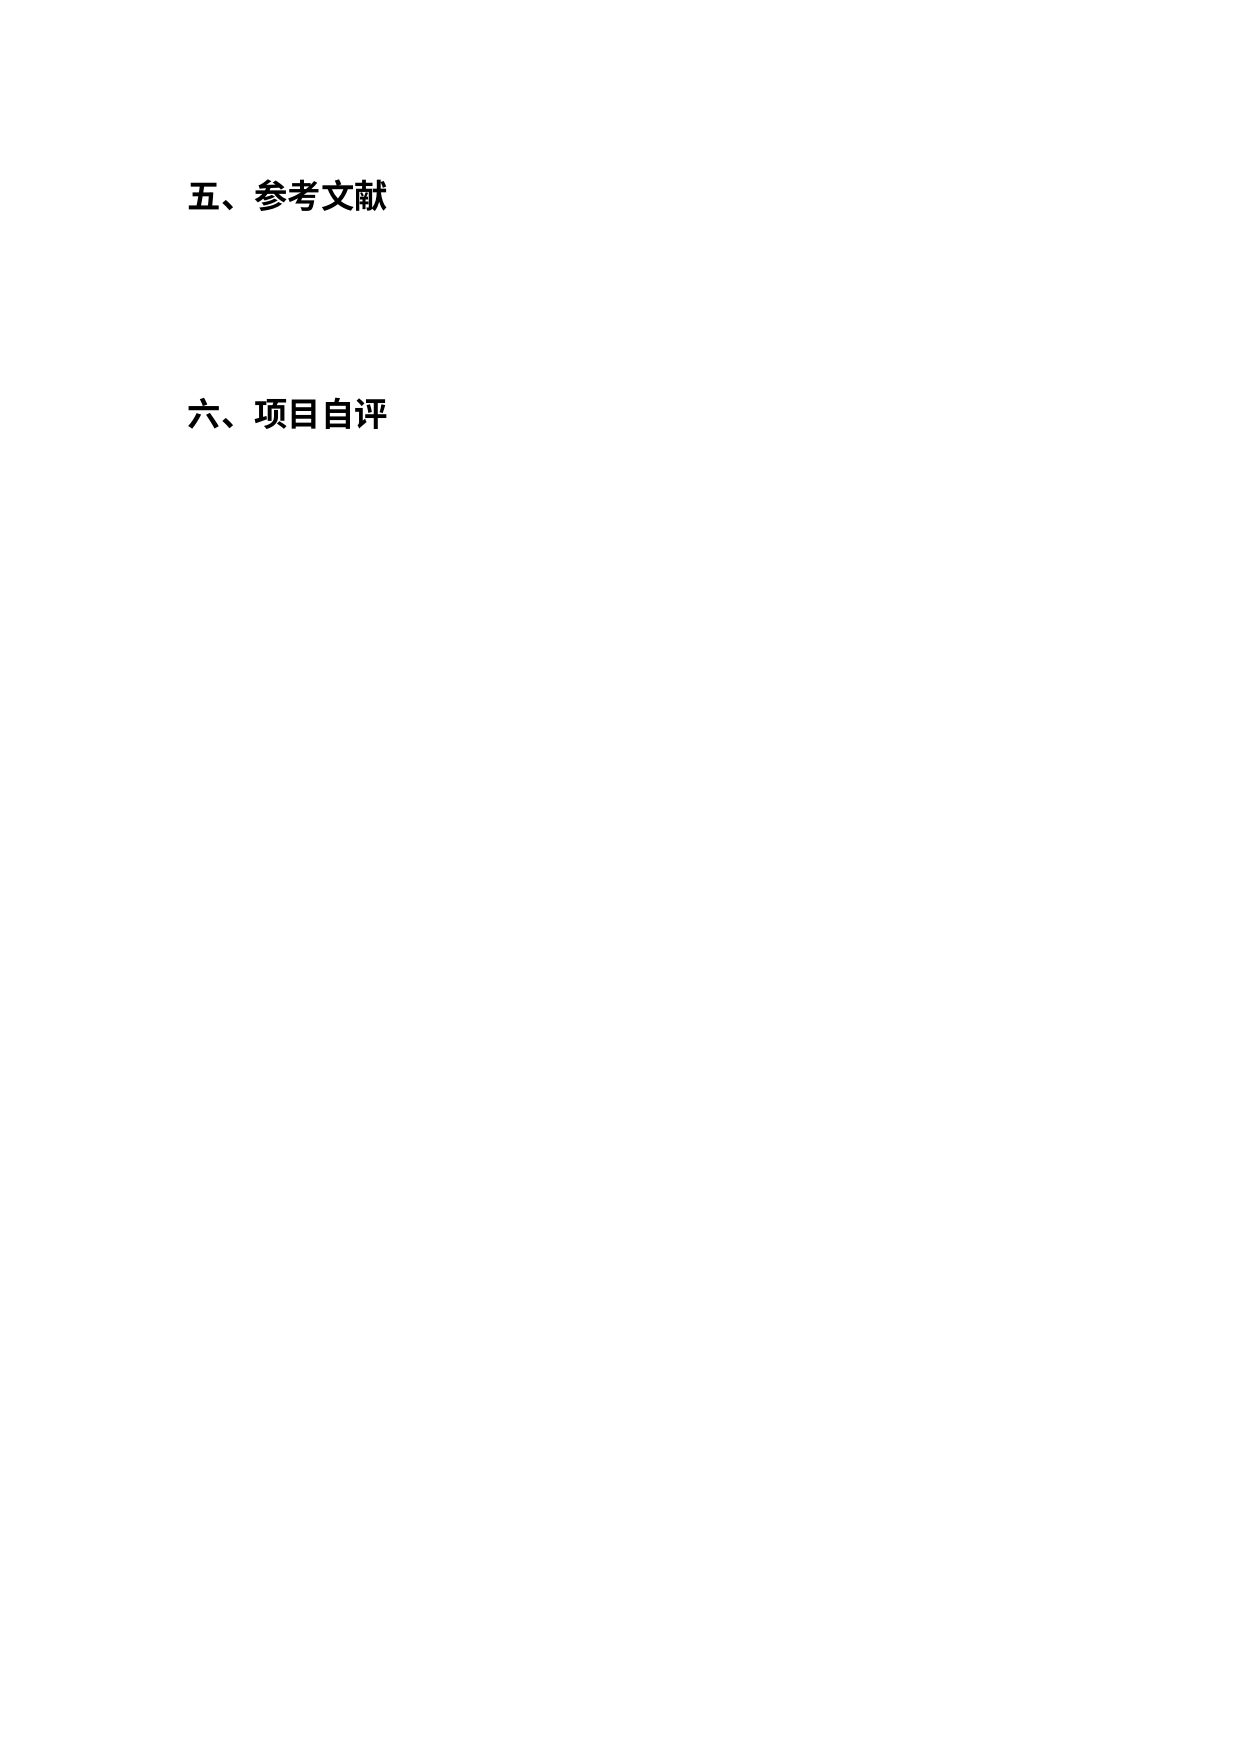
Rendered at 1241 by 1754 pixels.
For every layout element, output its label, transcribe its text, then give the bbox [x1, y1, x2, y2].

subtitle 六、项目自评 [187, 380, 1053, 445]
subtitle 五、参考文献 [187, 162, 1053, 227]
